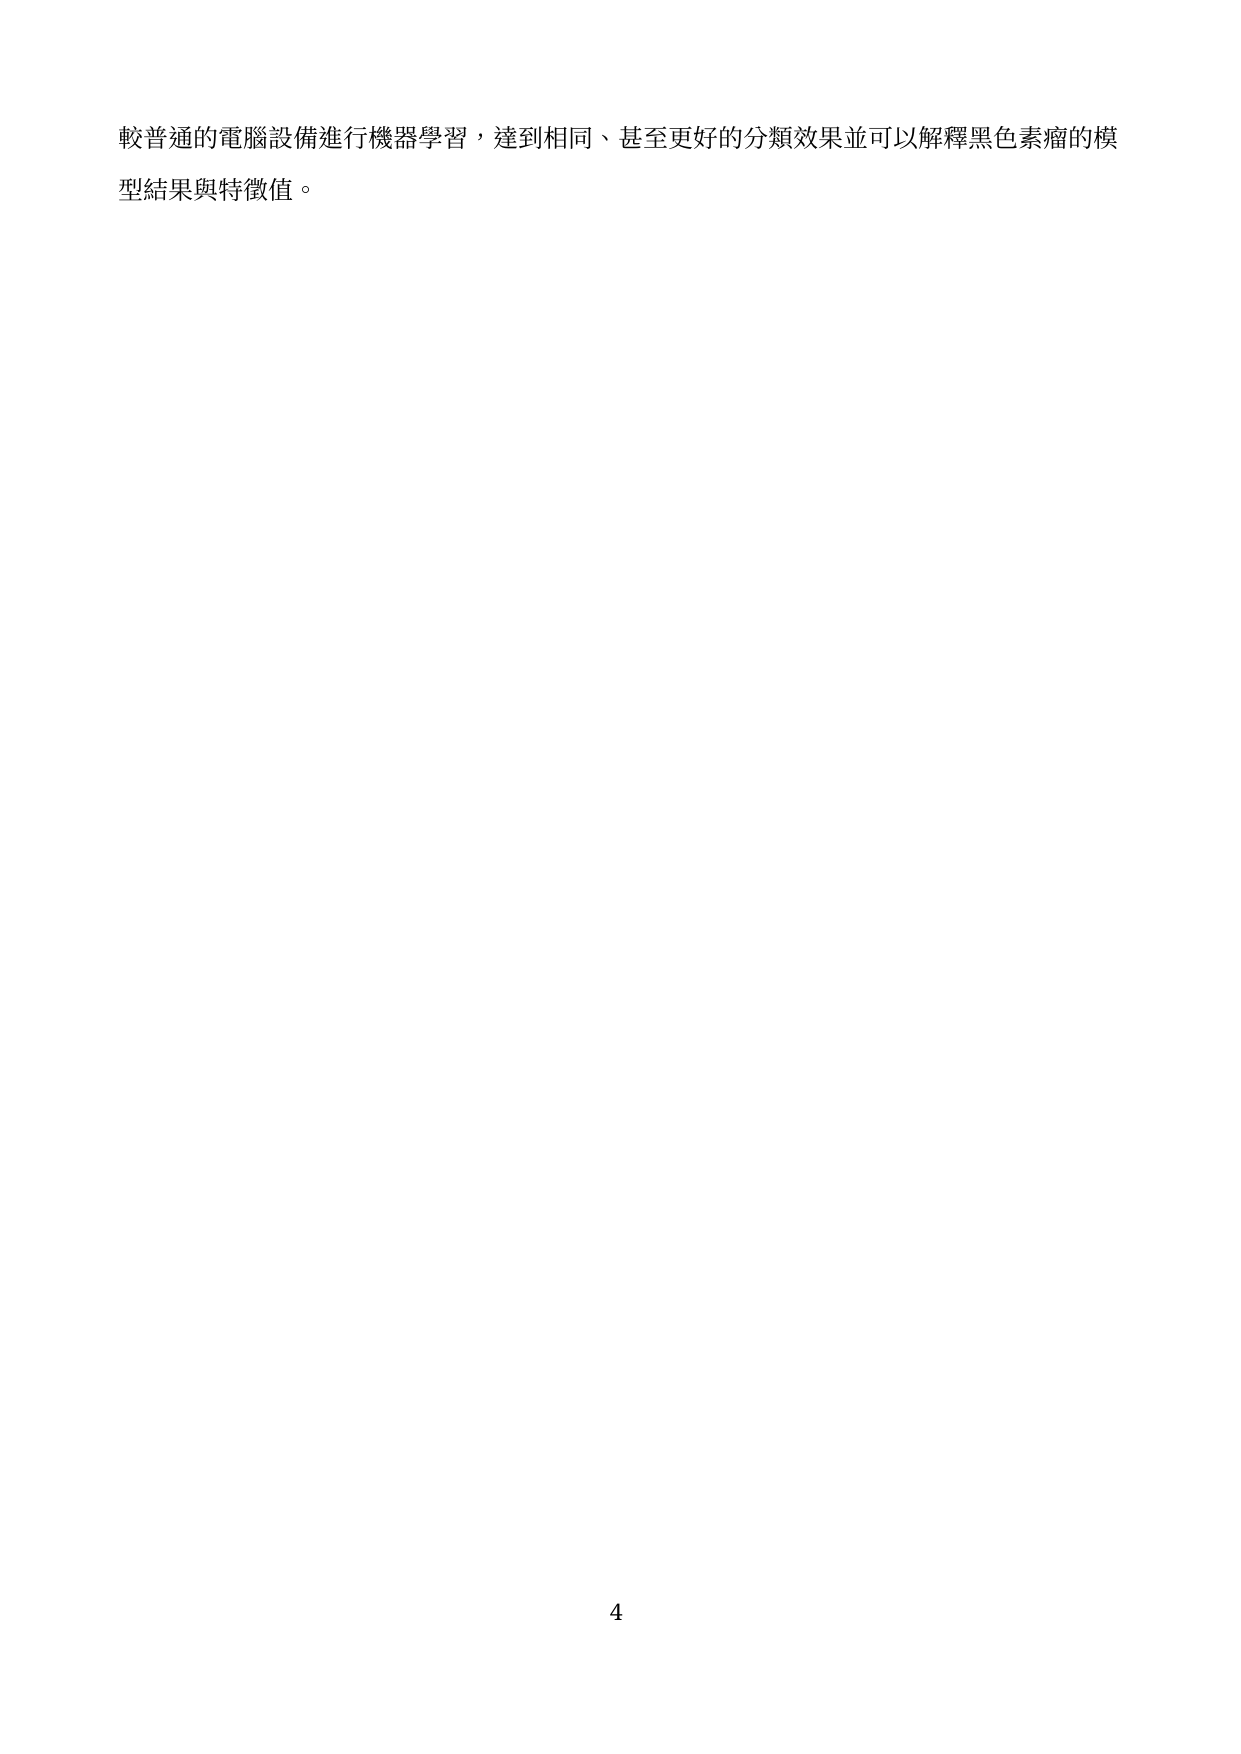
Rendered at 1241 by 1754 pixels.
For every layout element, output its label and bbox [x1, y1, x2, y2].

text [118, 119, 1118, 207]
